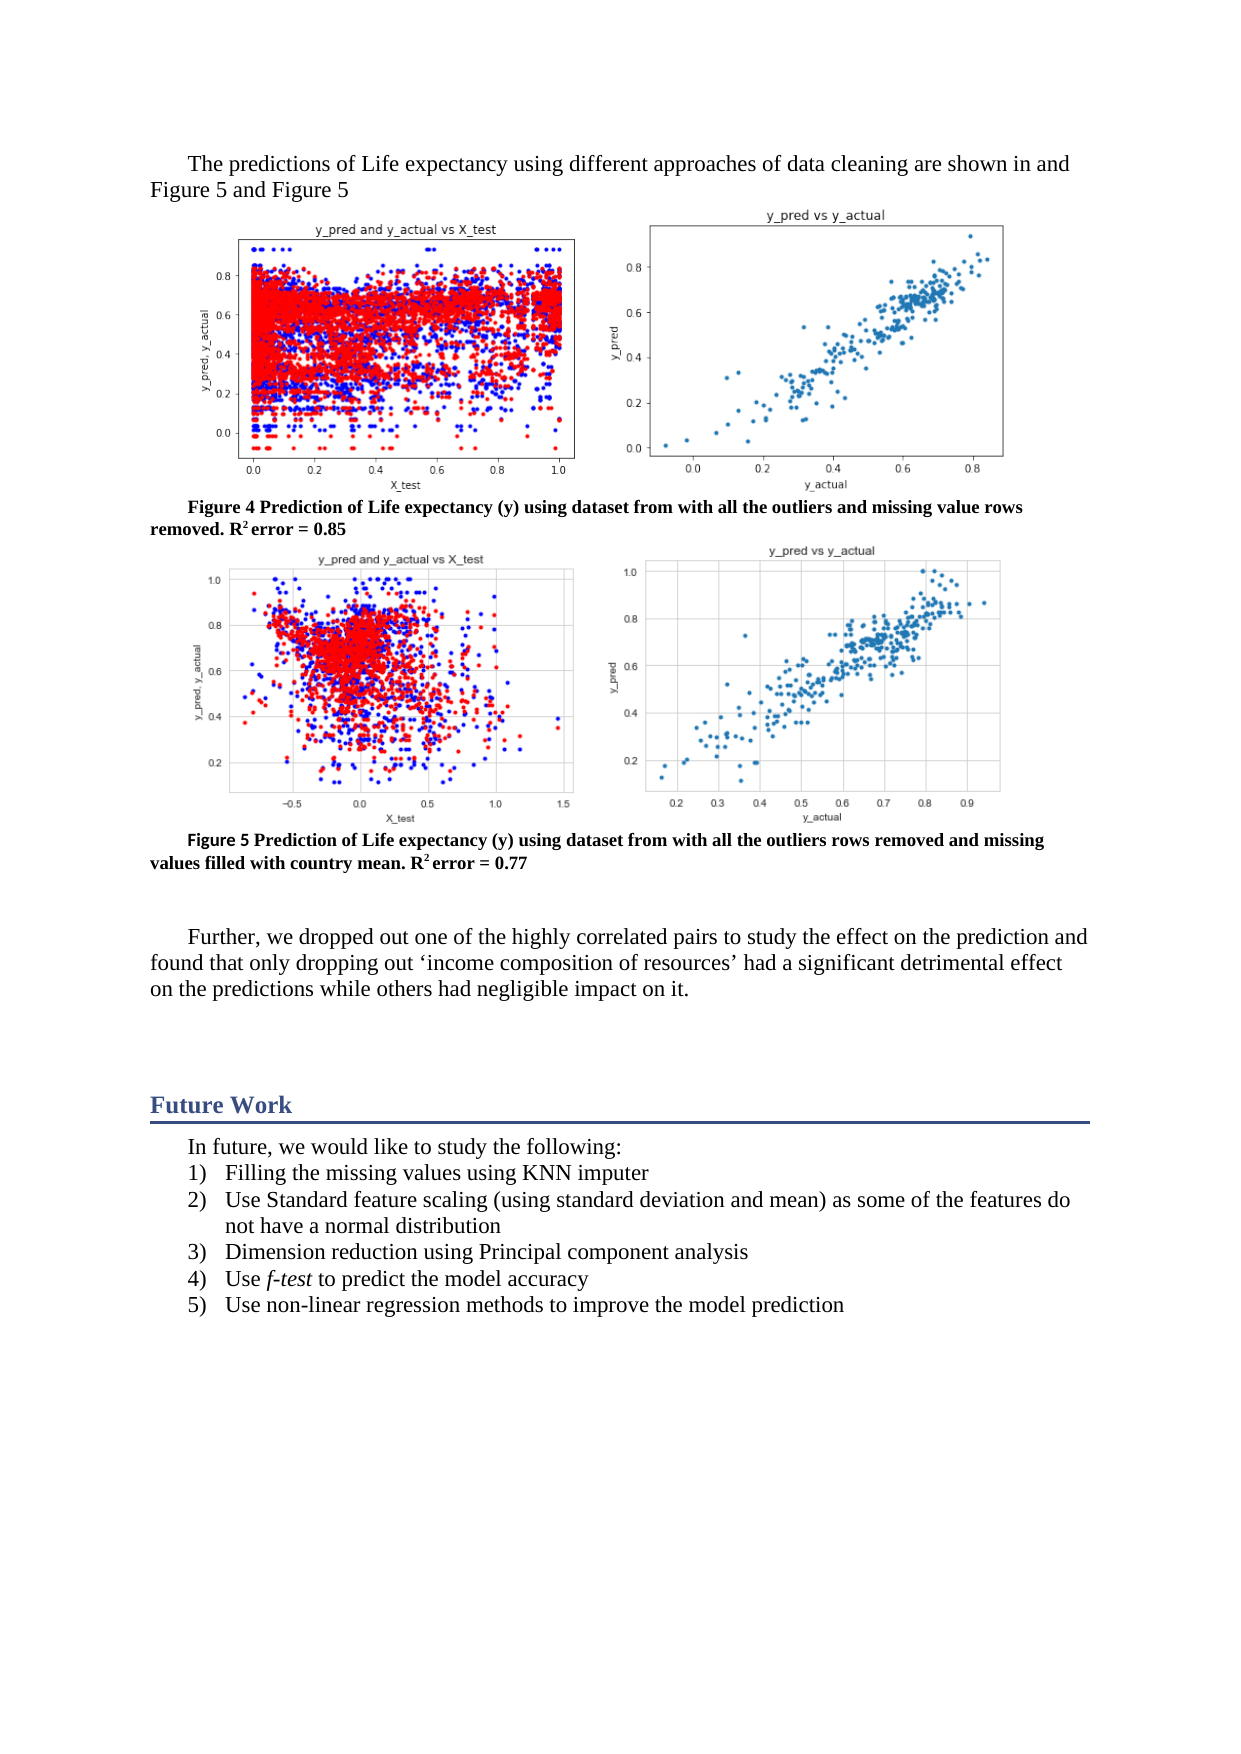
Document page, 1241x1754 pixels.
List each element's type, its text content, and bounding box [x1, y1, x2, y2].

list Use non-linear regression methods to improve the model prediction [187, 1291, 1090, 1317]
text Figure 5 Prediction of Life expectancy (y) using dataset from with all the outliers rows removed and missing values filled with country mean. R2 error = 0.77 [150, 829, 1090, 873]
text The predictions of Life expectancy using different approaches of data cleaning are shown in and Figure 4 and Figure 5 [150, 150, 1090, 203]
text In future, we would like to study the following: [150, 1133, 1090, 1159]
list Use f-test to predict the model accuracy [187, 1265, 1090, 1291]
picture [187, 548, 580, 829]
picture [602, 539, 1007, 829]
list Use Standard feature scaling (using standard deviation and mean) as some of the features do not have a normal distribution [187, 1186, 1090, 1238]
picture [193, 217, 580, 497]
text Further, we dropped out one of the highly correlated pairs to study the effect on the prediction and found that only dropping out ‘income composition of resources’ had a significant detrimental effect on the predictions while others had negligible impact on it. [150, 923, 1090, 1002]
text Figure 4 Prediction of Life expectancy (y) using dataset from with all the outliers and missing value rows removed. R2 error = 0.85 [150, 496, 1090, 539]
subtitle Future Work [150, 1091, 1090, 1121]
list Filling the missing values using KNN imputer [187, 1159, 1090, 1186]
list Dimension reduction using Principal component analysis [187, 1238, 1090, 1265]
picture [602, 202, 1009, 497]
